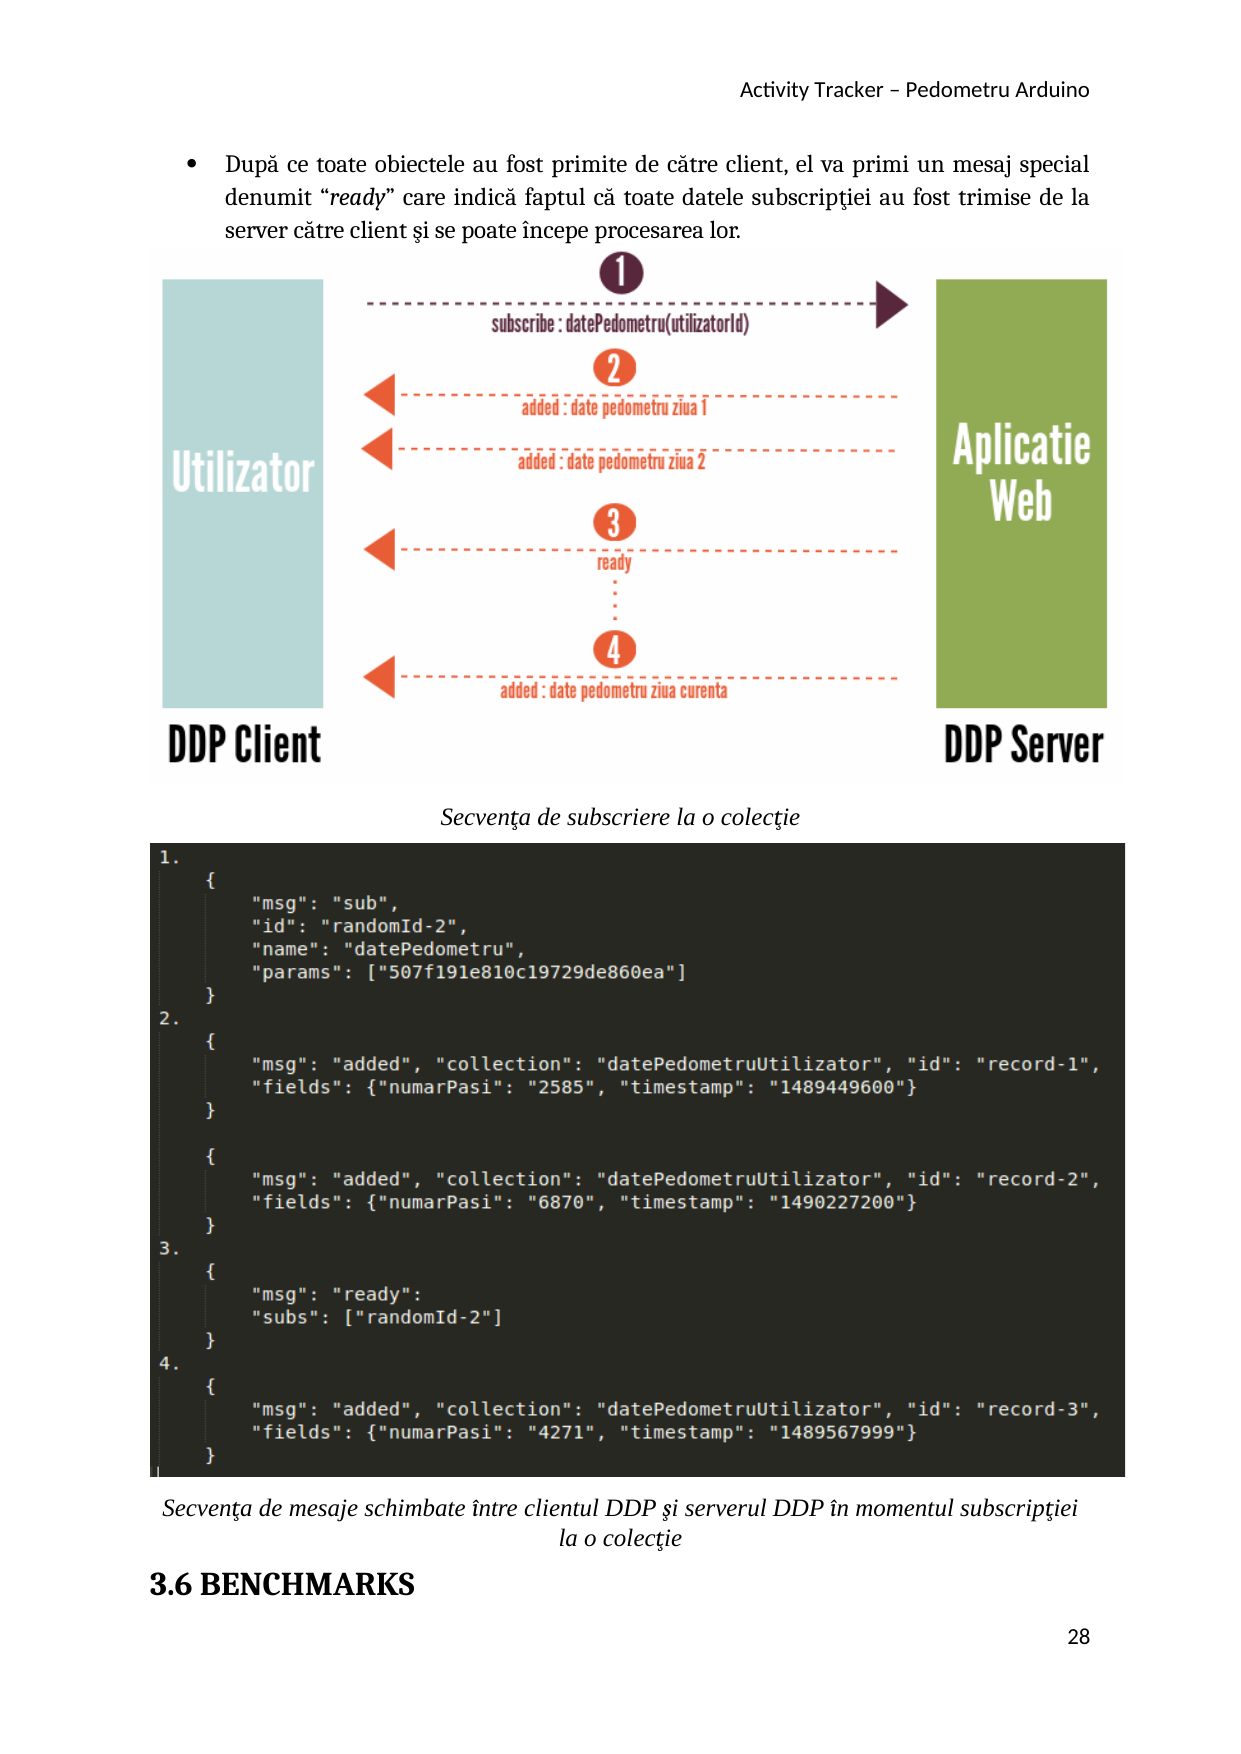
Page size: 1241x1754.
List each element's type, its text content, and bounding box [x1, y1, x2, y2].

text 3.6 BENCHMARKS [150, 1565, 1090, 1603]
text Secvenţa de mesaje schimbate între clientul DDP şi serverul DDP în momentul subscripţiei la o colecţie [150, 1493, 1090, 1553]
picture [150, 843, 1125, 1477]
picture [150, 249, 1125, 785]
text Secvenţa de subscriere la o colecţie [150, 802, 1090, 831]
list După ce toate obiectele au fost primite de către client, el va primi un mesaj special denumit “ready” care indică faptul că toate datele subscripţiei au fost trimise de la server către client şi se poate începe procesarea lor. [187, 150, 1090, 245]
